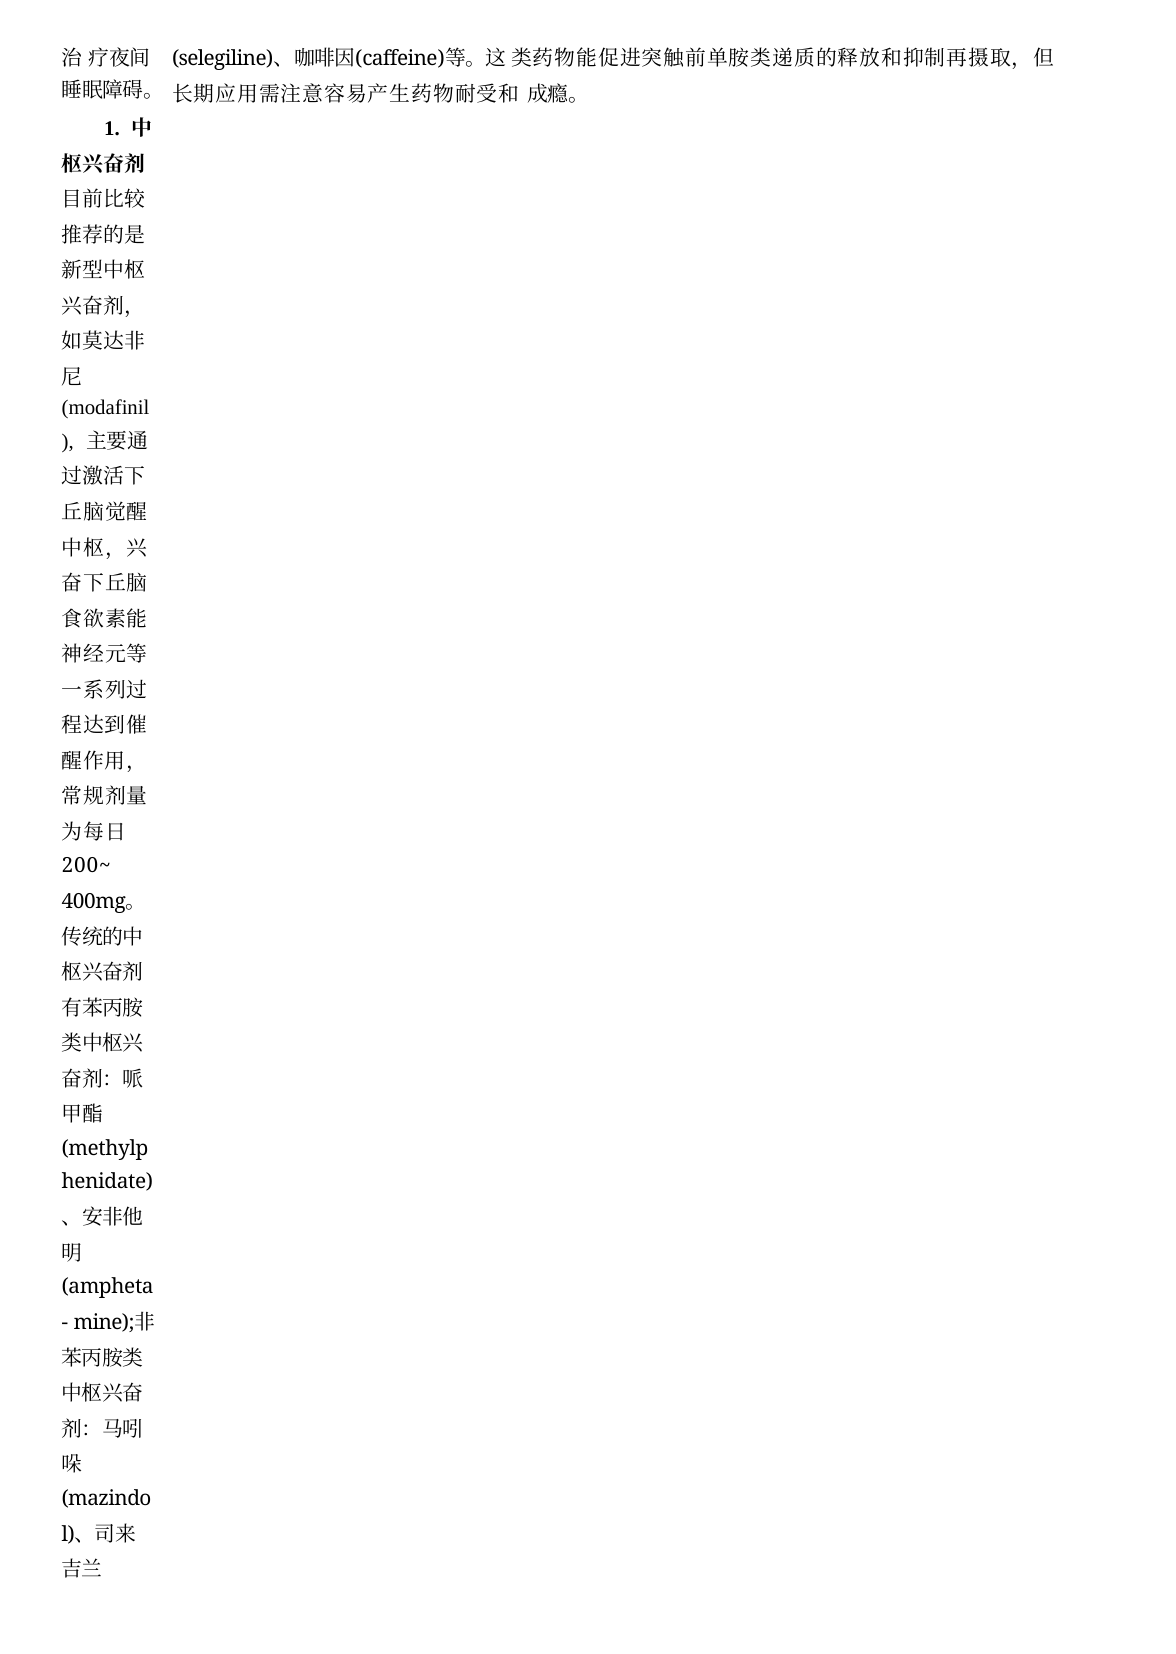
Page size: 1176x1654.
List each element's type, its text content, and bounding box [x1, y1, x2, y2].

text 1. 中枢兴奋剂 目前比较推荐的是新型中枢兴奋剂，如莫达非尼(modafinil), 主要通过激活下 丘脑觉醒中枢，兴奋下丘脑食欲素能神经元等一系列过程达到催醒作用，常规剂量为每日200~ 400mg。 传统的中枢兴奋剂有苯丙胺类中枢兴奋剂：哌甲酯(methylphenidate)、安非他明(ampheta- mine);非苯丙胺类中枢兴奋剂：马吲哚(mazindol)、司来吉兰(selegiline)、咖啡因(caffeine)等。这 类药物能促进突触前单胺类递质的释放和抑制再摄取，但长期应用需注意容易产生药物耐受和 成瘾。 [61, 112, 156, 1583]
text 1. 中枢兴奋剂 目前比较推荐的是新型中枢兴奋剂，如莫达非尼(modafinil), 主要通过激活下 丘脑觉醒中枢，兴奋下丘脑食欲素能神经元等一系列过程达到催醒作用，常规剂量为每日200~ 400mg。 传统的中枢兴奋剂有苯丙胺类中枢兴奋剂：哌甲酯(methylphenidate)、安非他明(ampheta- mine);非苯丙胺类中枢兴奋剂：马吲哚(mazindol)、司来吉兰(selegiline)、咖啡因(caffeine)等。这 类药物能促进突触前单胺类递质的释放和抑制再摄取，但长期应用需注意容易产生药物耐受和 成瘾。 [172, 42, 1069, 107]
